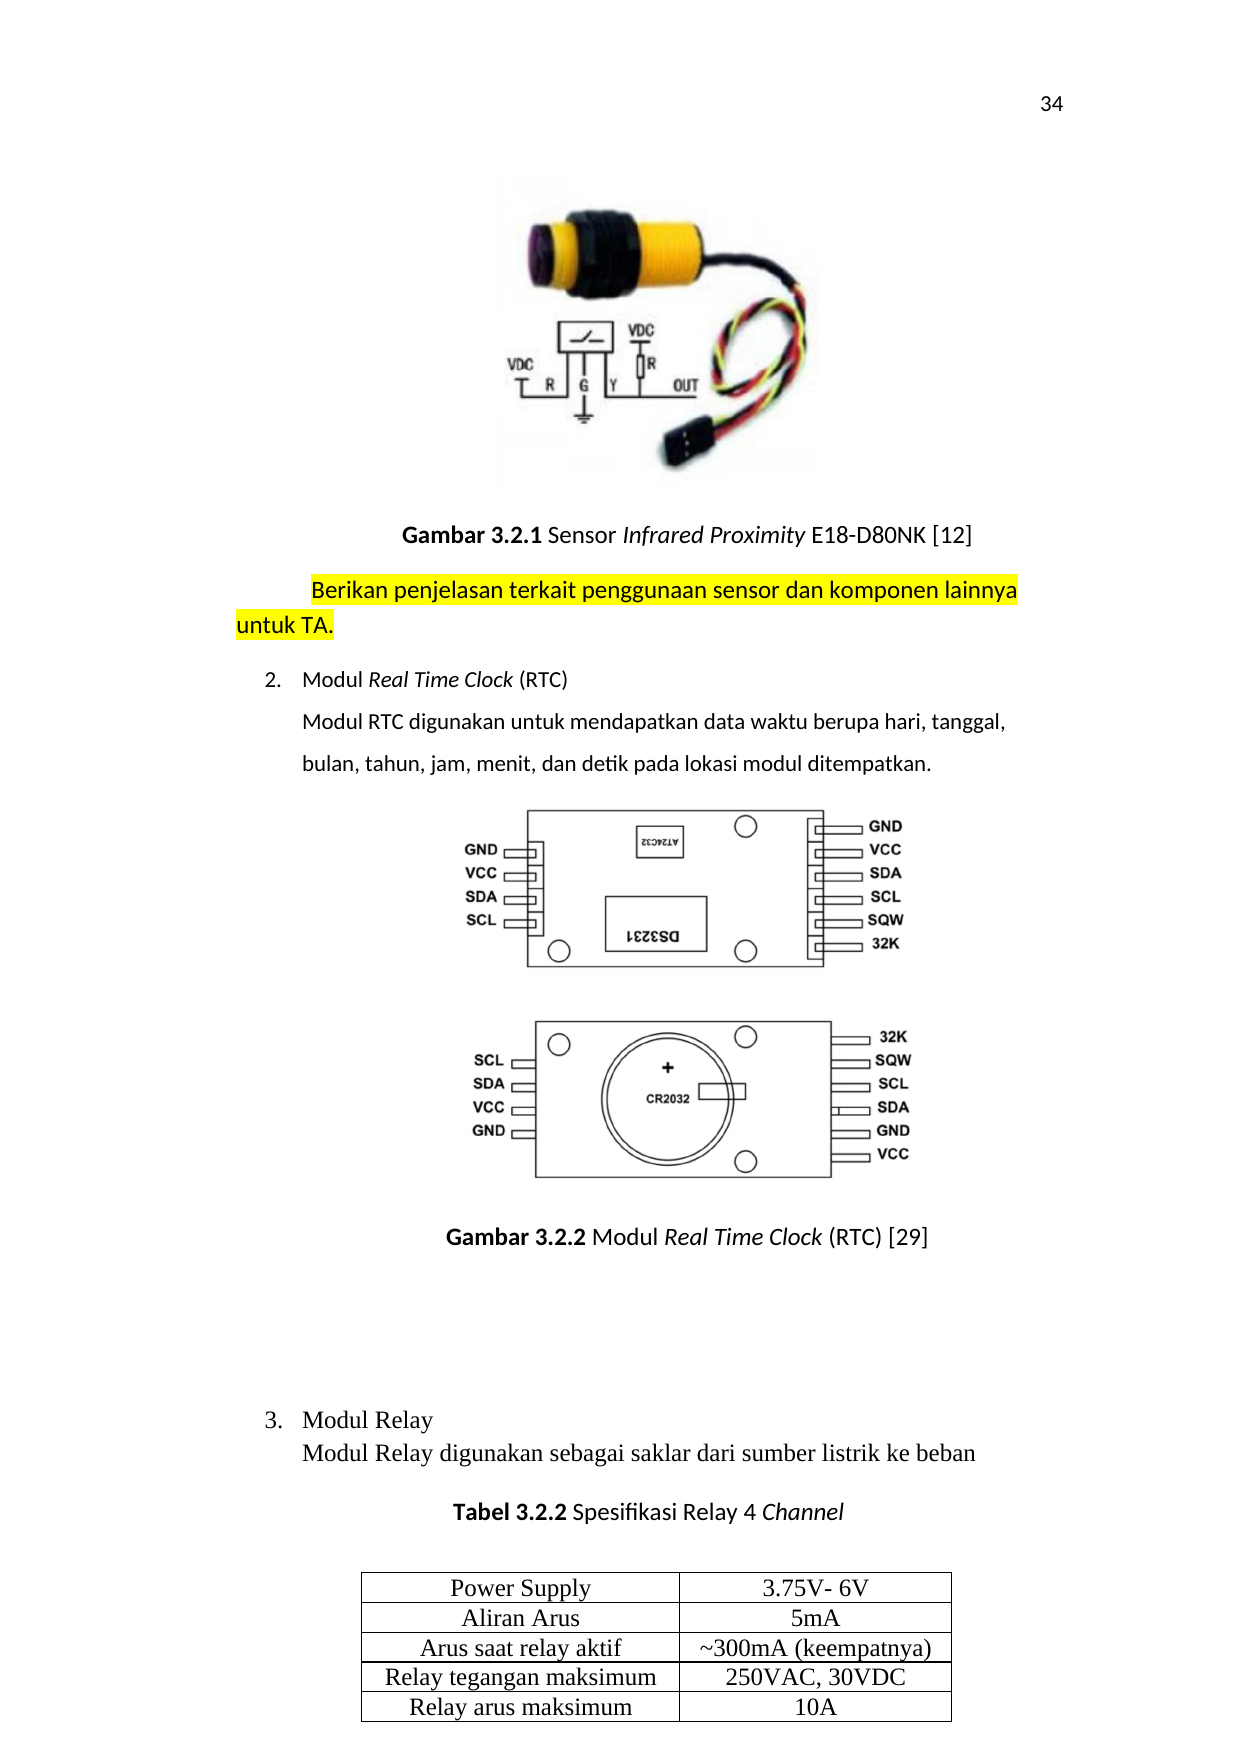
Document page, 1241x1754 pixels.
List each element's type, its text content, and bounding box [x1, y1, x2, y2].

list Modul RTC digunakan untuk mendapatkan data waktu berupa hari, tanggal, bulan, tahun, jam, menit, dan detik pada lokasi modul ditempatkan. [302, 707, 1063, 777]
table_cell 10A [680, 1692, 951, 1721]
table_cell 5mA [680, 1603, 951, 1632]
table_header Power Supply [362, 1573, 679, 1602]
picture [446, 177, 853, 490]
picture [442, 791, 923, 1192]
table_cell Aliran Arus [362, 1603, 679, 1632]
list Modul Relay digunakan sebagai saklar dari sumber listrik ke beban [302, 1438, 1063, 1467]
table_cell ~300mA (keempatnya) [680, 1633, 951, 1661]
table_cell 250VAC, 30VDC [680, 1663, 951, 1691]
list Gambar 3.2.1 Sensor Infrared Proximity E18-D80NK [12] [311, 519, 1063, 549]
list Gambar 3.2.2 Modul Real Time Clock (RTC) [29] [311, 1221, 1063, 1251]
text Berikan penjelasan terkait penggunaan sensor dan komponen lainnya untuk TA. [236, 574, 1063, 640]
table_cell Arus saat relay aktif [362, 1633, 679, 1661]
table_cell Relay tegangan maksimum [362, 1663, 679, 1691]
table_cell Relay arus maksimum [362, 1692, 679, 1721]
table_header 3.75V- 6V [680, 1573, 951, 1602]
list Modul Real Time Clock (RTC) [264, 665, 1063, 693]
list Tabel 3.2.2 Spesifikasi Relay 4 Channel [236, 1496, 1063, 1527]
list Modul Relay [264, 1405, 1063, 1434]
